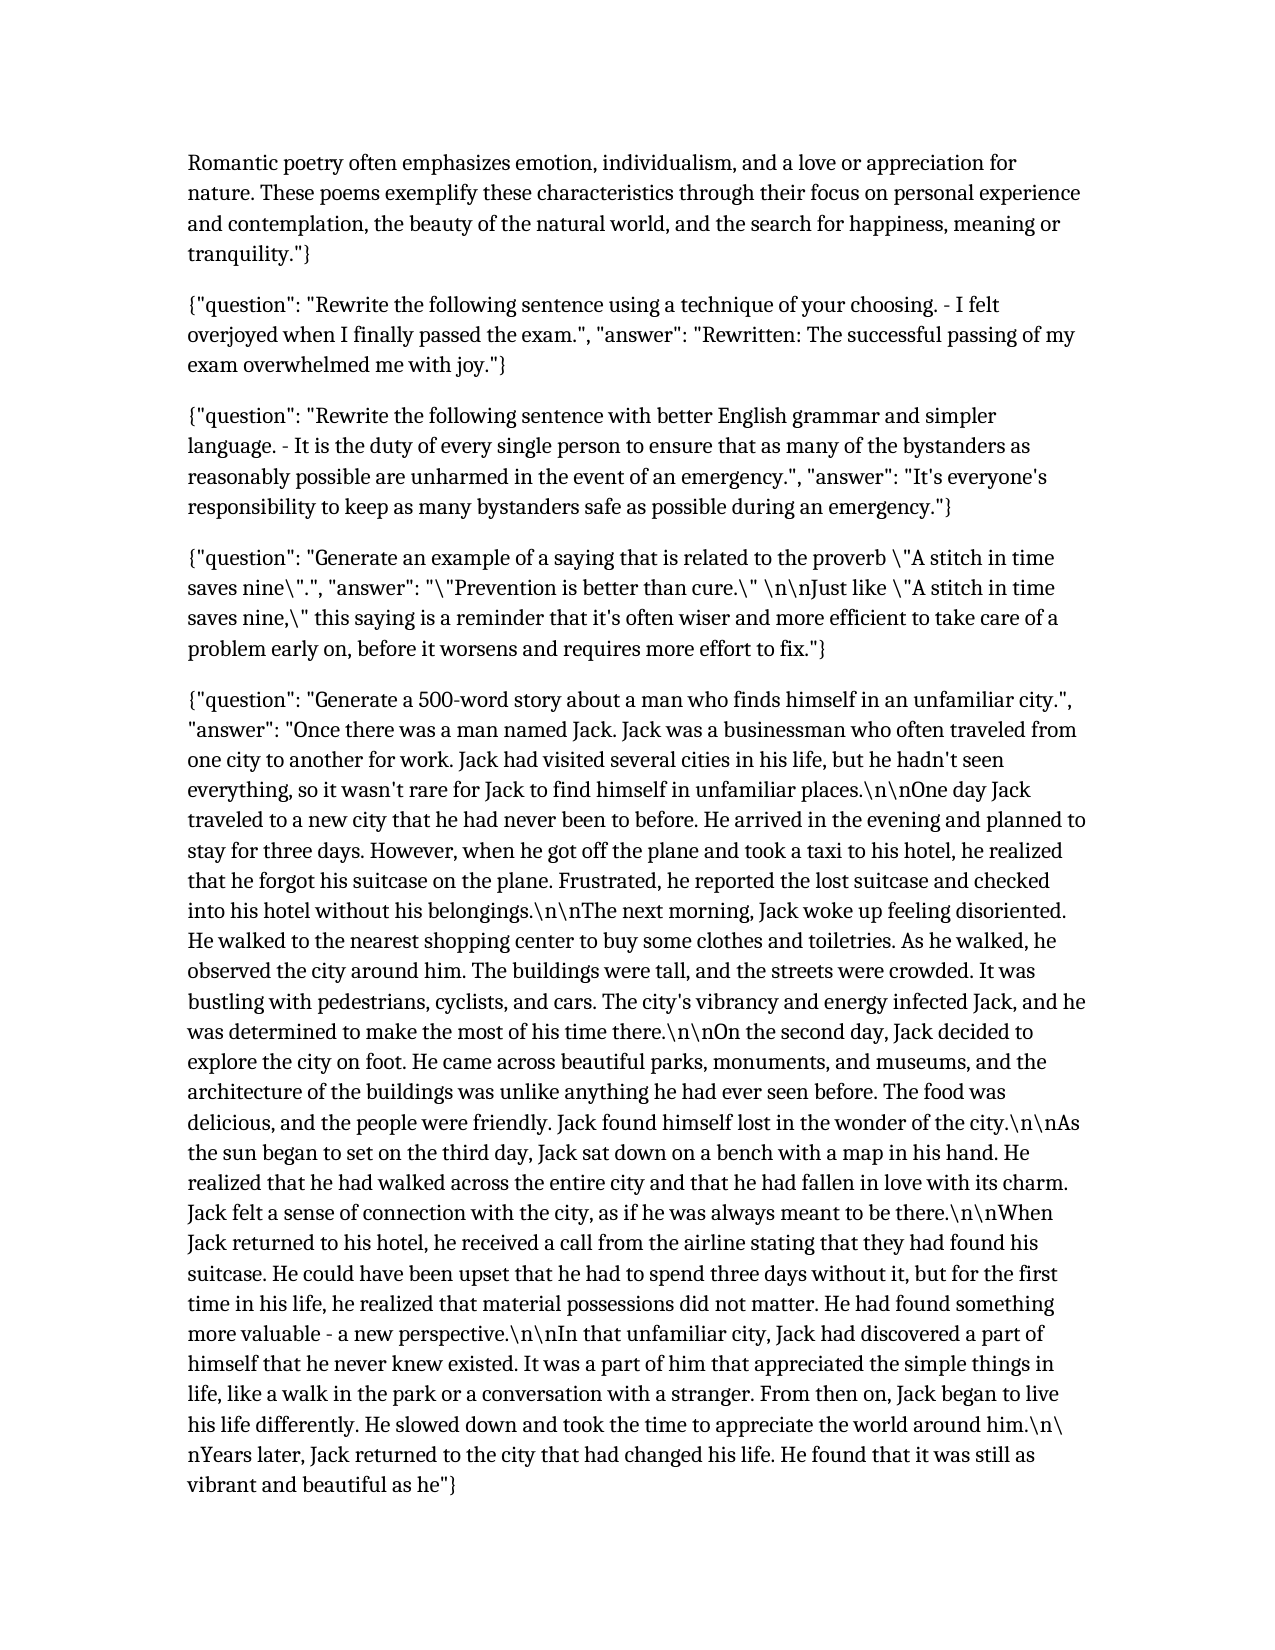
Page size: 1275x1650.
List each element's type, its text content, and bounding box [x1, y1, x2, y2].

text {"question": "Generate a 500-word story about a man who finds himself in an unfamiliar city.", "answer": "Once there was a man named Jack. Jack was a businessman who often traveled from one city to another for work. Jack had visited several cities in his life, but he hadn't seen everything, so it wasn't rare for Jack to find himself in unfamiliar places.\n\nOne day Jack traveled to a new city that he had never been to before. He arrived in the evening and planned to stay for three days. However, when he got off the plane and took a taxi to his hotel, he realized that he forgot his suitcase on the plane. Frustrated, he reported the lost suitcase and checked into his hotel without his belongings.\n\nThe next morning, Jack woke up feeling disoriented. He walked to the nearest shopping center to buy some clothes and toiletries. As he walked, he observed the city around him. The buildings were tall, and the streets were crowded. It was bustling with pedestrians, cyclists, and cars. The city's vibrancy and energy infected Jack, and he was determined to make the most of his time there.\n\nOn the second day, Jack decided to explore the city on foot. He came across beautiful parks, monuments, and museums, and the architecture of the buildings was unlike anything he had ever seen before. The food was delicious, and the people were friendly. Jack found himself lost in the wonder of the city.\n\nAs the sun began to set on the third day, Jack sat down on a bench with a map in his hand. He realized that he had walked across the entire city and that he had fallen in love with its charm. Jack felt a sense of connection with the city, as if he was always meant to be there.\n\nWhen Jack returned to his hotel, he received a call from the airline stating that they had found his suitcase. He could have been upset that he had to spend three days without it, but for the first time in his life, he realized that material possessions did not matter. He had found something more valuable - a new perspective.\n\nIn that unfamiliar city, Jack had discovered a part of himself that he never knew existed. It was a part of him that appreciated the simple things in life, like a walk in the park or a conversation with a stranger. From then on, Jack began to live his life differently. He slowed down and took the time to appreciate the world around him.\n\nYears later, Jack returned to the city that had changed his life. He found that it was still as vibrant and beautiful as he"} [187, 686, 1087, 1498]
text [187, 150, 1087, 267]
text {"question": "Generate an example of a saying that is related to the proverb \"A stitch in time saves nine\".", "answer": "\"Prevention is better than cure.\" \n\nJust like \"A stitch in time saves nine,\" this saying is a reminder that it's often wiser and more efficient to take care of a problem early on, before it worsens and requires more effort to fix."} [187, 545, 1087, 662]
text {"question": "Rewrite the following sentence using a technique of your choosing. - I felt overjoyed when I finally passed the exam.", "answer": "Rewritten: The successful passing of my exam overwhelmed me with joy."} [187, 292, 1087, 378]
text {"question": "Rewrite the following sentence with better English grammar and simpler language. - It is the duty of every single person to ensure that as many of the bystanders as reasonably possible are unharmed in the event of an emergency.", "answer": "It's everyone's responsibility to keep as many bystanders safe as possible during an emergency."} [187, 403, 1087, 520]
